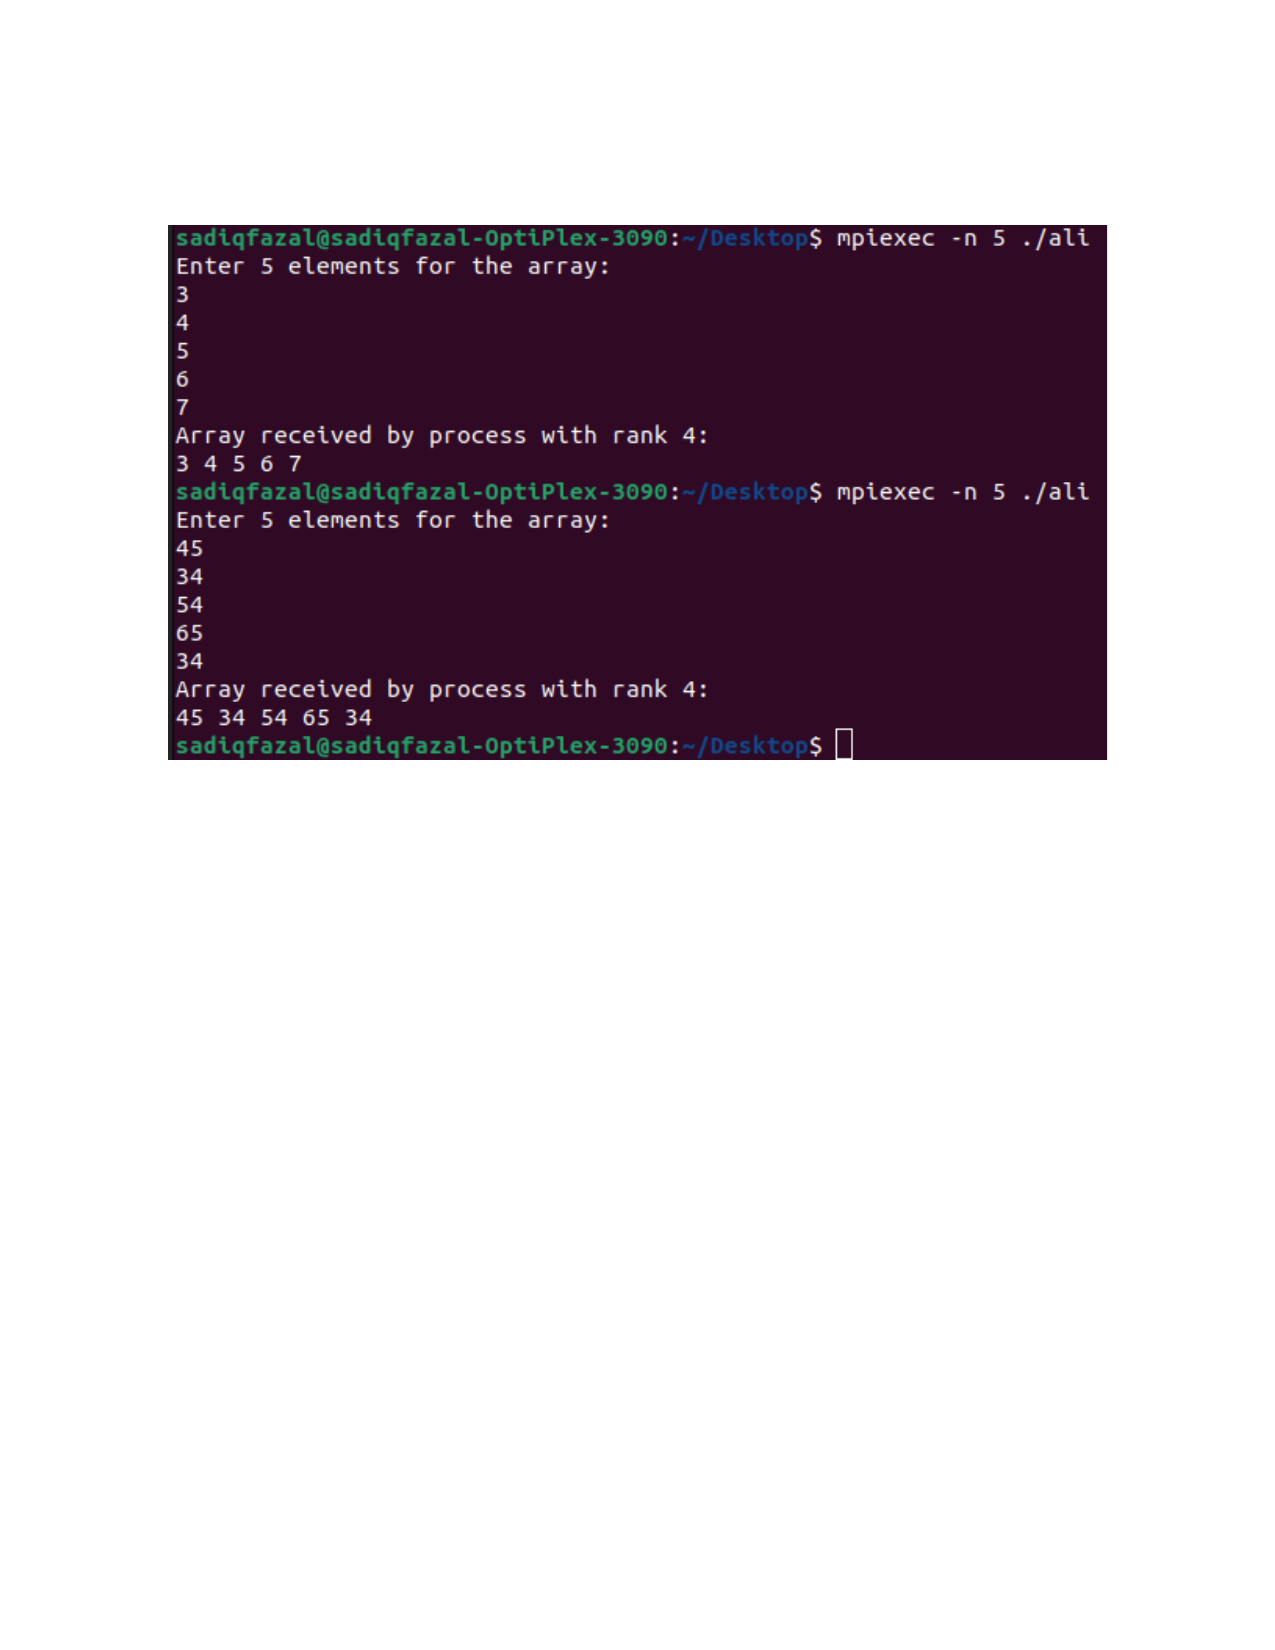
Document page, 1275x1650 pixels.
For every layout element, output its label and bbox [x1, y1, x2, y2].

picture [168, 225, 1108, 760]
